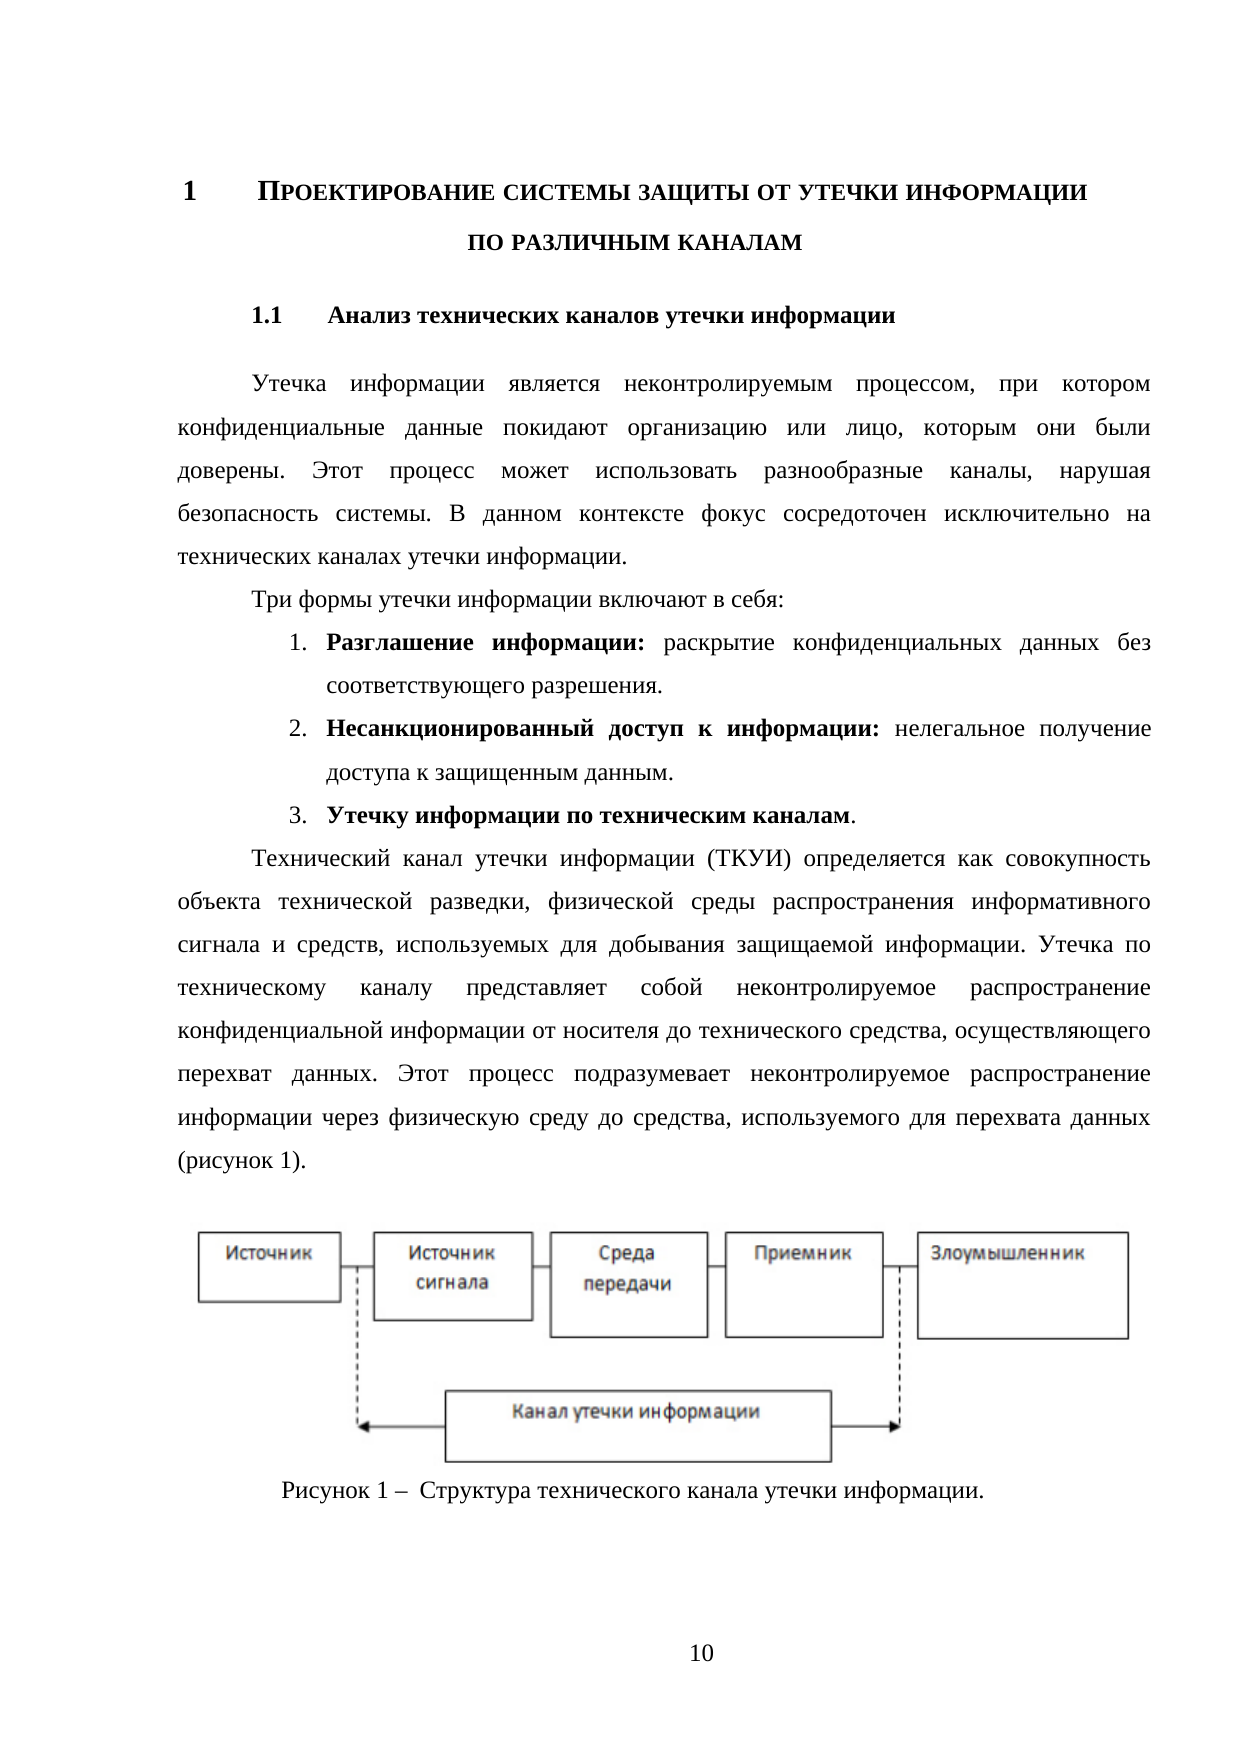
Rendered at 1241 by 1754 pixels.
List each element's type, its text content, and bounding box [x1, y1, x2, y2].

list Утечку информации по техническим каналам. [288, 800, 1152, 828]
picture [177, 1200, 1152, 1466]
subtitle Проектирование системы защиты от утечки информации по различным каналам [177, 173, 1093, 256]
list Разглашение информации: раскрытие конфиденциальных данных без соответствующего разрешения. [288, 627, 1152, 699]
text Технический канал утечки информации (ТКУИ) определяется как совокупность объекта технической разведки, физической среды распространения информативного сигнала и средств, используемых для добывания защищаемой информации. Утечка по техническому каналу представляет собой неконтролируемое распространение конфиденциальной информации от носителя до технического средства, осуществляющего перехват данных. Этот процесс подразумевает неконтролируемое распространение информации через физическую среду до средства, используемого для перехвата данных (рисунок 1). [177, 843, 1152, 1173]
list Несанкционированный доступ к информации: нелегальное получение доступа к защищенным данным. [288, 713, 1152, 785]
subtitle Анализ технических каналов утечки информации [251, 300, 1093, 329]
text Три формы утечки информации включают в себя: [177, 584, 1152, 613]
text Утечка информации является неконтролируемым процессом, при котором конфиденциальные данные покидают организацию или лицо, которым они были доверены. Этот процесс может использовать разнообразные каналы, нарушая безопасность системы. В данном контексте фокус сосредоточен исключительно на технических каналах утечки информации. [177, 368, 1152, 570]
list Структура технического канала утечки информации. [177, 1476, 1152, 1504]
